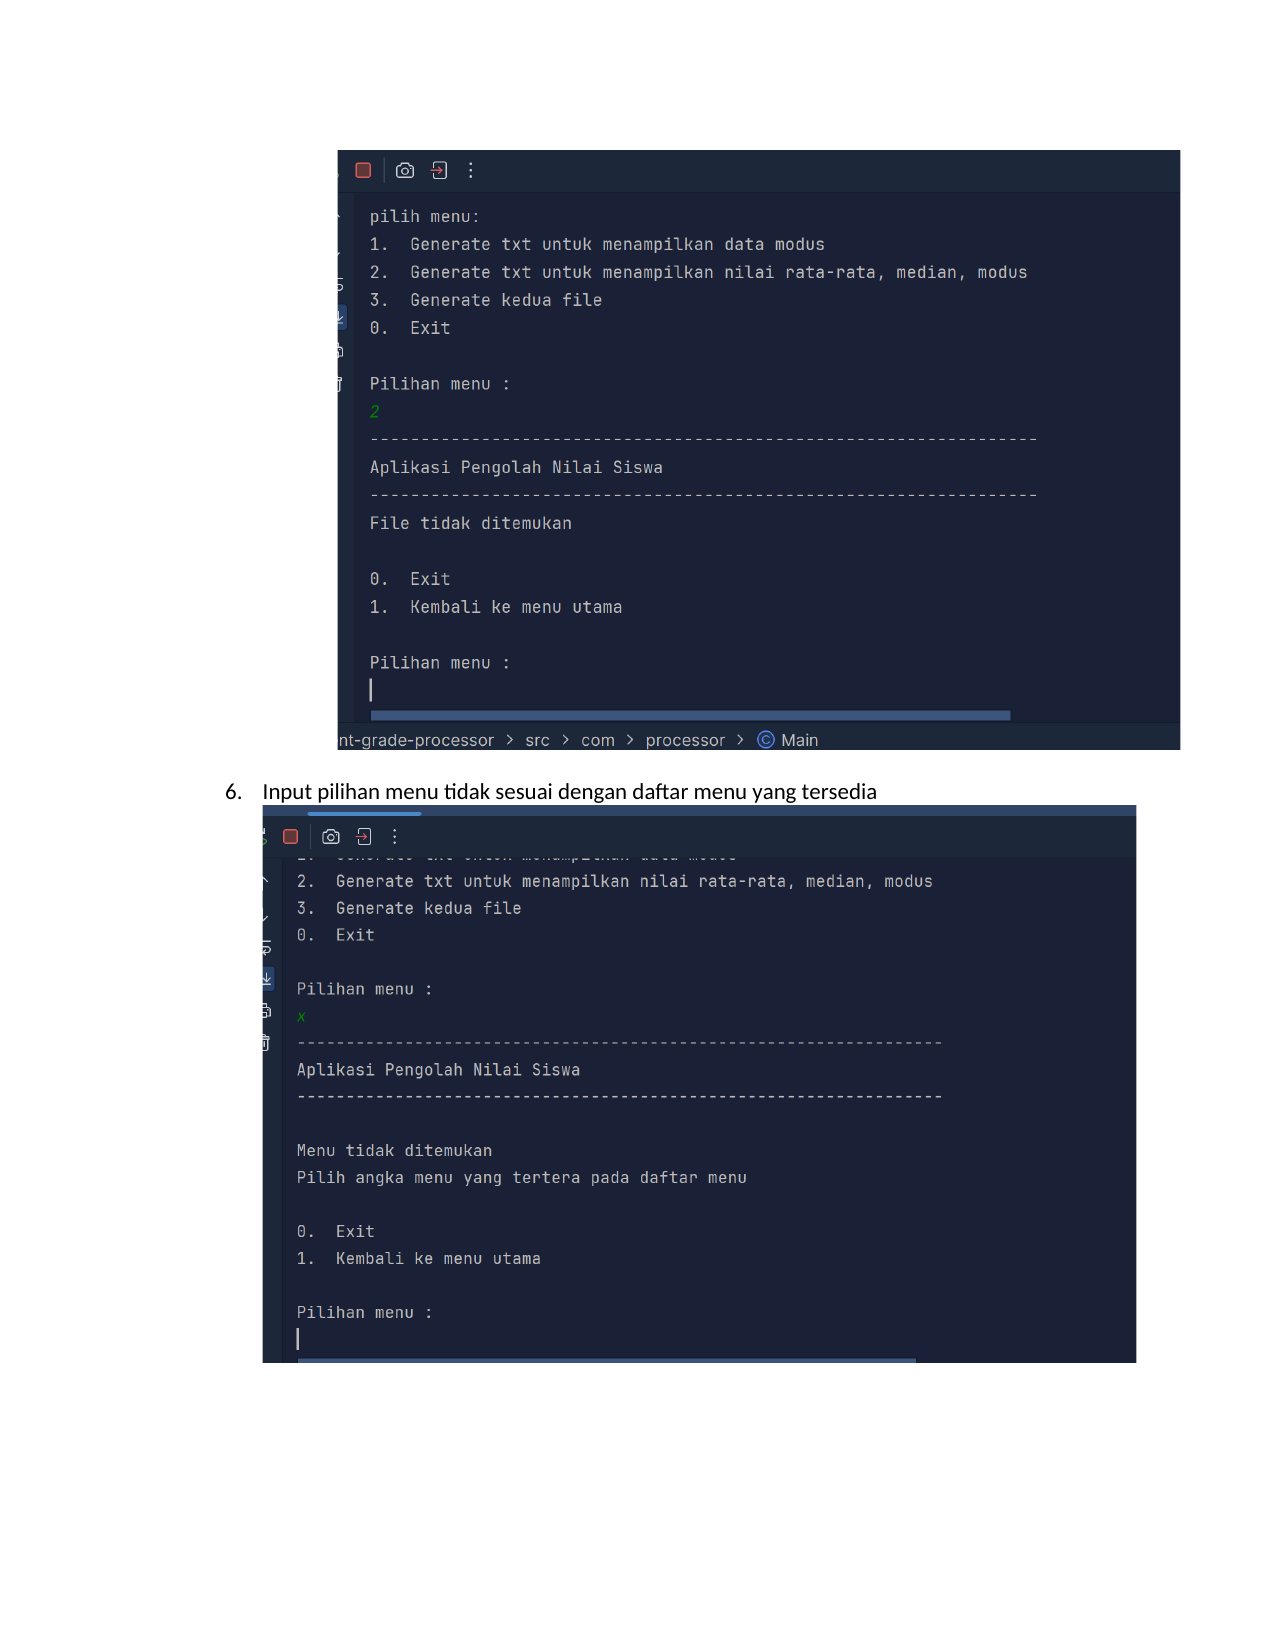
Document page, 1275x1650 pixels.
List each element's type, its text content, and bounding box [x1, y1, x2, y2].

list Input pilihan menu tidak sesuai dengan daftar menu yang tersedia [225, 777, 1125, 806]
picture [262, 805, 1137, 1363]
picture [337, 150, 1181, 750]
